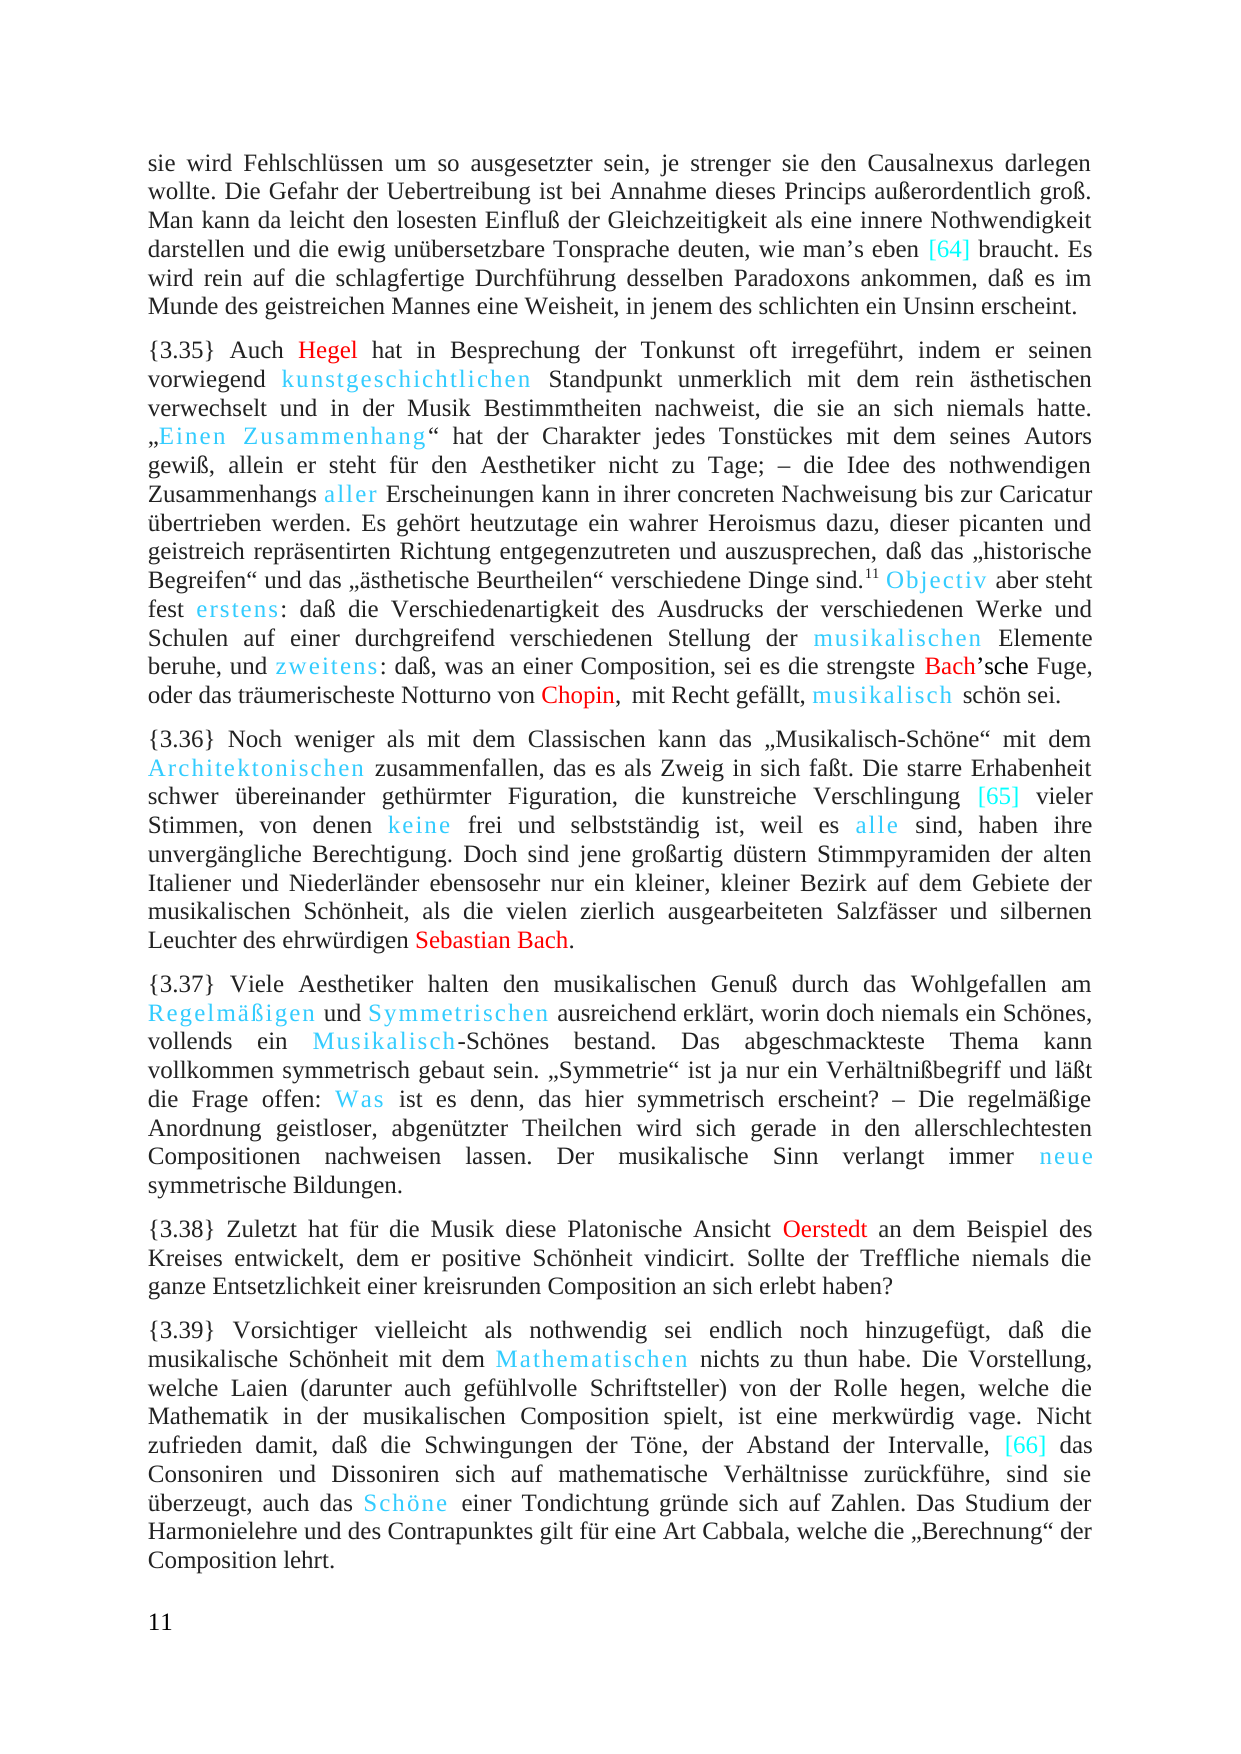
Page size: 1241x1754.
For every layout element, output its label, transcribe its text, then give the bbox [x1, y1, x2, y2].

text {3.36} Noch weniger als mit dem Classischen kann das „Musikalisch-Schöne“ mit dem Architektonischen zusammenfallen, das es als Zweig in sich faßt. Die starre Erhabenheit schwer übereinander gethürmter Figuration, die kunstreiche Verschlingung [65] vieler Stimmen, von denen keine frei und selbstständig ist, weil es alle sind, haben ihre unvergängliche Berechtigung. Doch sind jene großartig düstern Stimmpyramiden der alten Italiener und Niederländer ebensosehr nur ein kleiner, kleiner Bezirk auf dem Gebiete der musikalischen Schönheit, als die vielen zierlich ausgearbeiteten Salzfässer und silbernen Leuchter des ehrwürdigen Sebastian Bach. [148, 724, 1093, 954]
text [148, 148, 1093, 320]
text {3.39} Vorsichtiger vielleicht als nothwendig sei endlich noch hinzugefügt, daß die musikalische Schönheit mit dem Mathematischen nichts zu thun habe. Die Vorstellung, welche Laien (darunter auch gefühlvolle Schriftsteller) von der Rolle hegen, welche die Mathematik in der musikalischen Composition spielt, ist eine merkwürdig vage. Nicht zufrieden damit, daß die Schwingungen der Töne, der Abstand der Intervalle, [66] das Consoniren und Dissoniren sich auf mathematische Verhältnisse zurückführe, sind sie überzeugt, auch das Schöne einer Tondichtung gründe sich auf Zahlen. Das Studium der Harmonielehre und des Contrapunktes gilt für eine Art Cabbala, welche die „Berechnung“ der Composition lehrt. [148, 1315, 1093, 1574]
text {3.38} Zuletzt hat für die Musik diese Platonische Ansicht Oerstedt an dem Beispiel des Kreises entwickelt, dem er positive Schönheit vindicirt. Sollte der Treffliche niemals die ganze Entsetzlichkeit einer kreisrunden Composition an sich erlebt haben? [148, 1214, 1093, 1300]
text {3.37} Viele Aesthetiker halten den musikalischen Genuß durch das Wohlgefallen am Regelmäßigen und Symmetrischen ausreichend erklärt, worin doch niemals ein Schönes, vollends ein Musikalisch-Schönes bestand. Das abgeschmackteste Thema kann vollkommen symmetrisch gebaut sein. „Symmetrie“ ist ja nur ein Verhältnißbegriff und läßt die Frage offen: Was ist es denn, das hier symmetrisch erscheint? – Die regelmäßige Anordnung geistloser, abgenützter Theilchen wird sich gerade in den allerschlechtesten Compositionen nachweisen lassen. Der musikalische Sinn verlangt immer neue symmetrische Bildungen. [148, 969, 1093, 1199]
text {3.35} Auch Hegel hat in Besprechung der Tonkunst oft irregeführt, indem er seinen vorwiegend kunstgeschichtlichen Standpunkt unmerklich mit dem rein ästhetischen verwechselt und in der Musik Bestimmtheiten nachweist, die sie an sich niemals hatte. „Einen Zusammenhang“ hat der Charakter jedes Tonstückes mit dem seines Autors gewiß, allein er steht für den Aesthetiker nicht zu Tage; – die Idee des nothwendigen Zusammenhangs aller Erscheinungen kann in ihrer concreten Nachweisung bis zur Caricatur übertrieben werden. Es gehört heutzutage ein wahrer Heroismus dazu, dieser picanten und geistreich repräsentirten Richtung entgegenzutreten und auszusprechen, daß das „historische Begreifen“ und das „ästhetische Beurtheilen“ verschiedene Dinge sind. Objectiv aber steht fest erstens: daß die Verschiedenartigkeit des Ausdrucks der verschiedenen Werke und Schulen auf einer durchgreifend verschiedenen Stellung der musikalischen Elemente beruhe, und zweitens: daß, was an einer Composition, sei es die strengste Bachʼsche Fuge, oder das träumerischeste Notturno von Chopin, mit Recht gefällt, musikalisch schön sei. [148, 335, 1093, 709]
